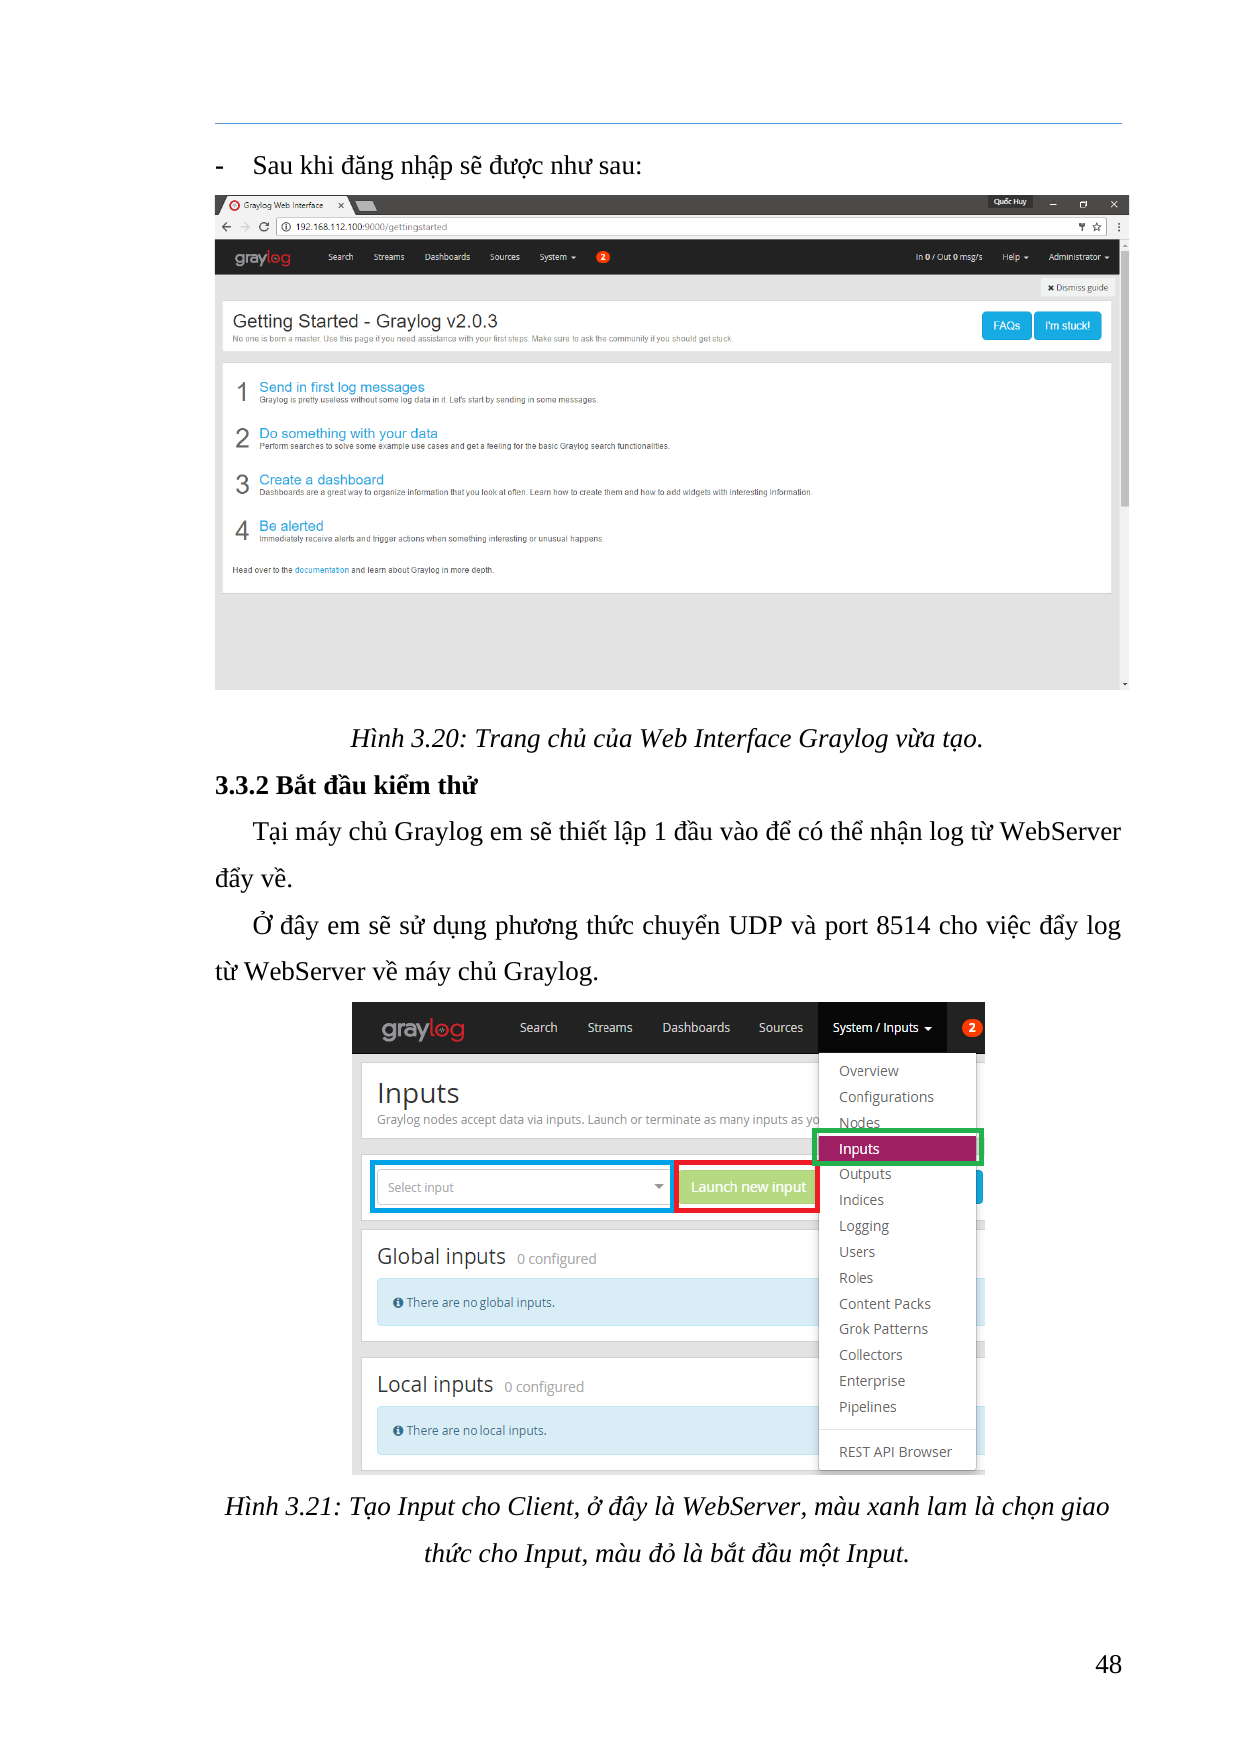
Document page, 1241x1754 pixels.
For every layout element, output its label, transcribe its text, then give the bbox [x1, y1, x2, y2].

subtitle Hình 3.20: Trang chủ của Web Interface Graylog vừa tạo. [215, 722, 1122, 753]
picture [214, 195, 1130, 690]
picture [352, 1002, 985, 1475]
subtitle 3.3.2 Bắt đầu kiểm thử [215, 769, 1122, 800]
subtitle Hình 3.21: Tạo Input cho Client, ở đây là WebServer, màu xanh lam là chọn giao thức cho Input, màu đỏ là bắt đầu một Input. [215, 1490, 1122, 1568]
text Tại máy chủ Graylog em sẽ thiết lập 1 đầu vào để có thể nhận log từ WebServer đẩy về. [215, 815, 1122, 893]
list Sau khi đăng nhập sẽ được như sau: [215, 149, 1122, 180]
text Ở đây em sẽ sử dụng phương thức chuyển UDP và port 8514 cho việc đẩy log từ WebServer về máy chủ Graylog. [215, 909, 1122, 987]
